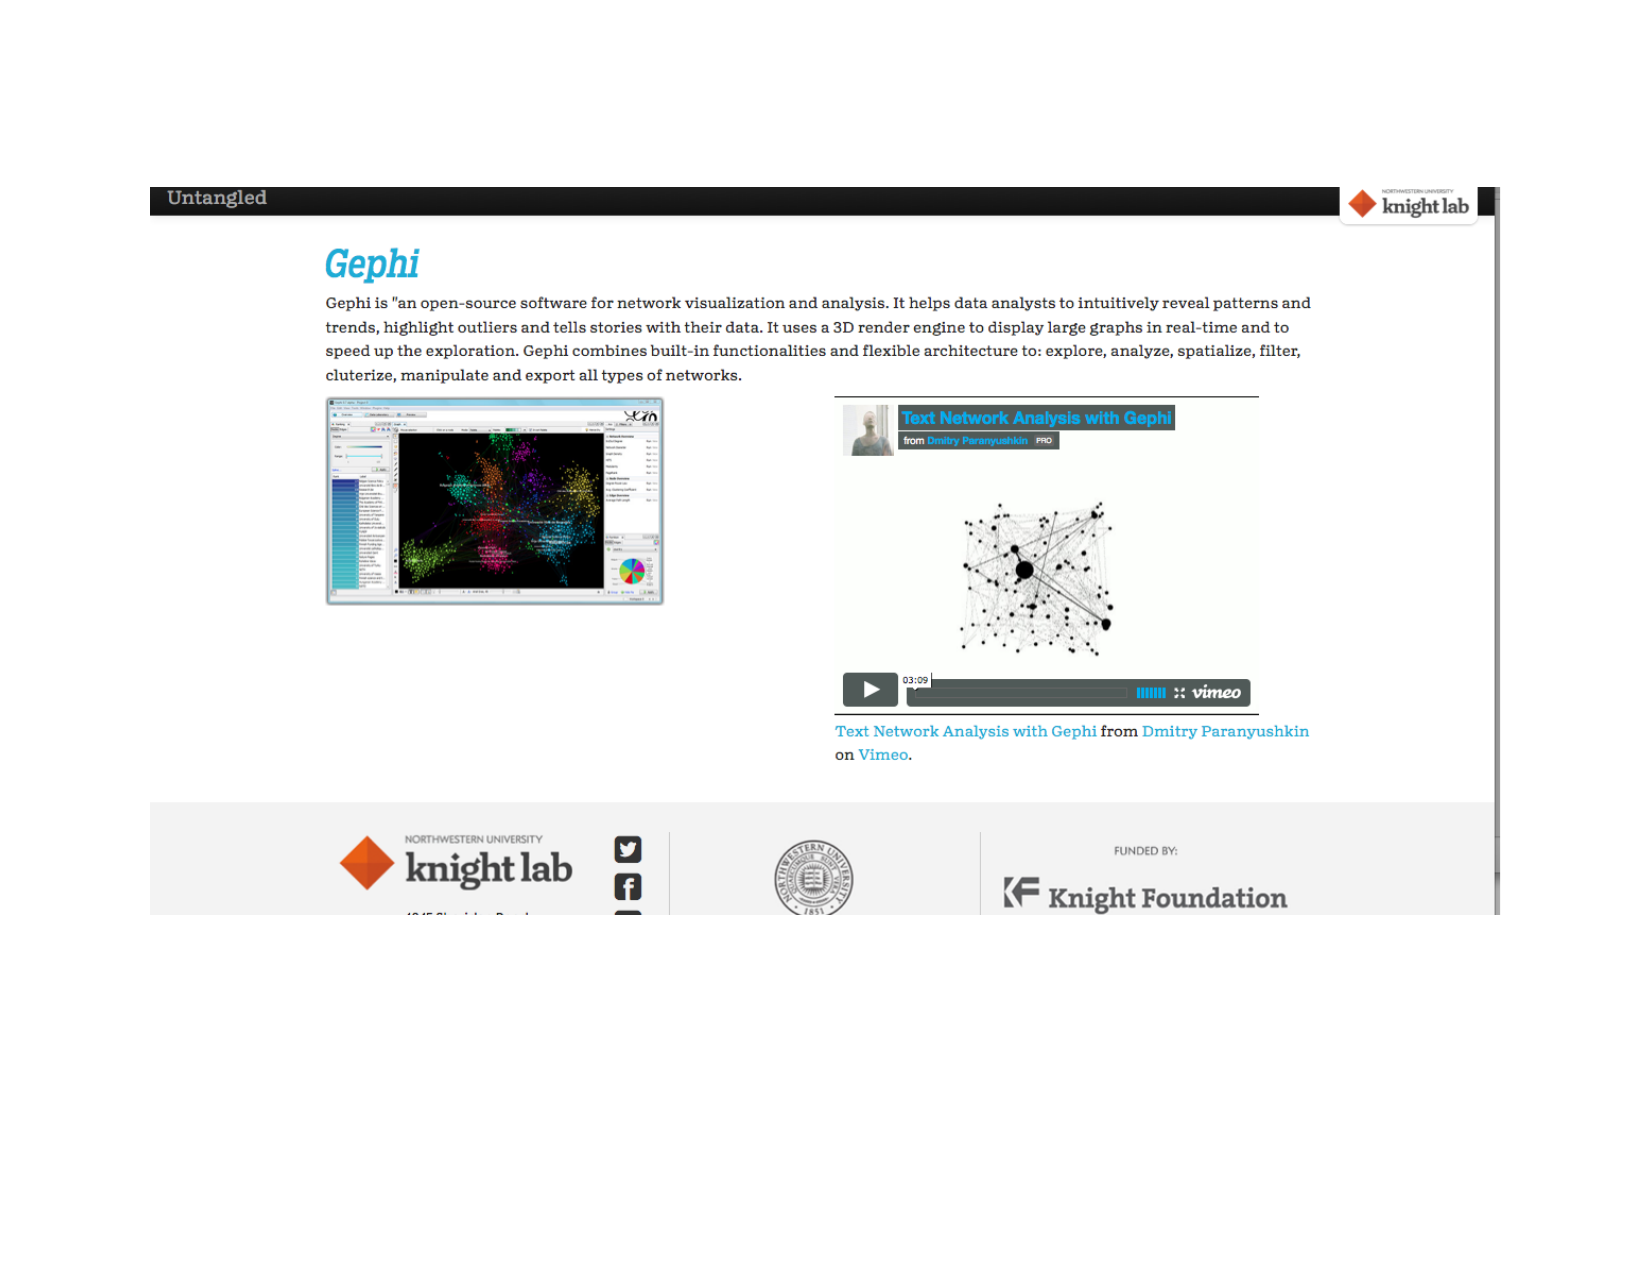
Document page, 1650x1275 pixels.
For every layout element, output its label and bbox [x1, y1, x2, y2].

picture [150, 187, 1500, 915]
